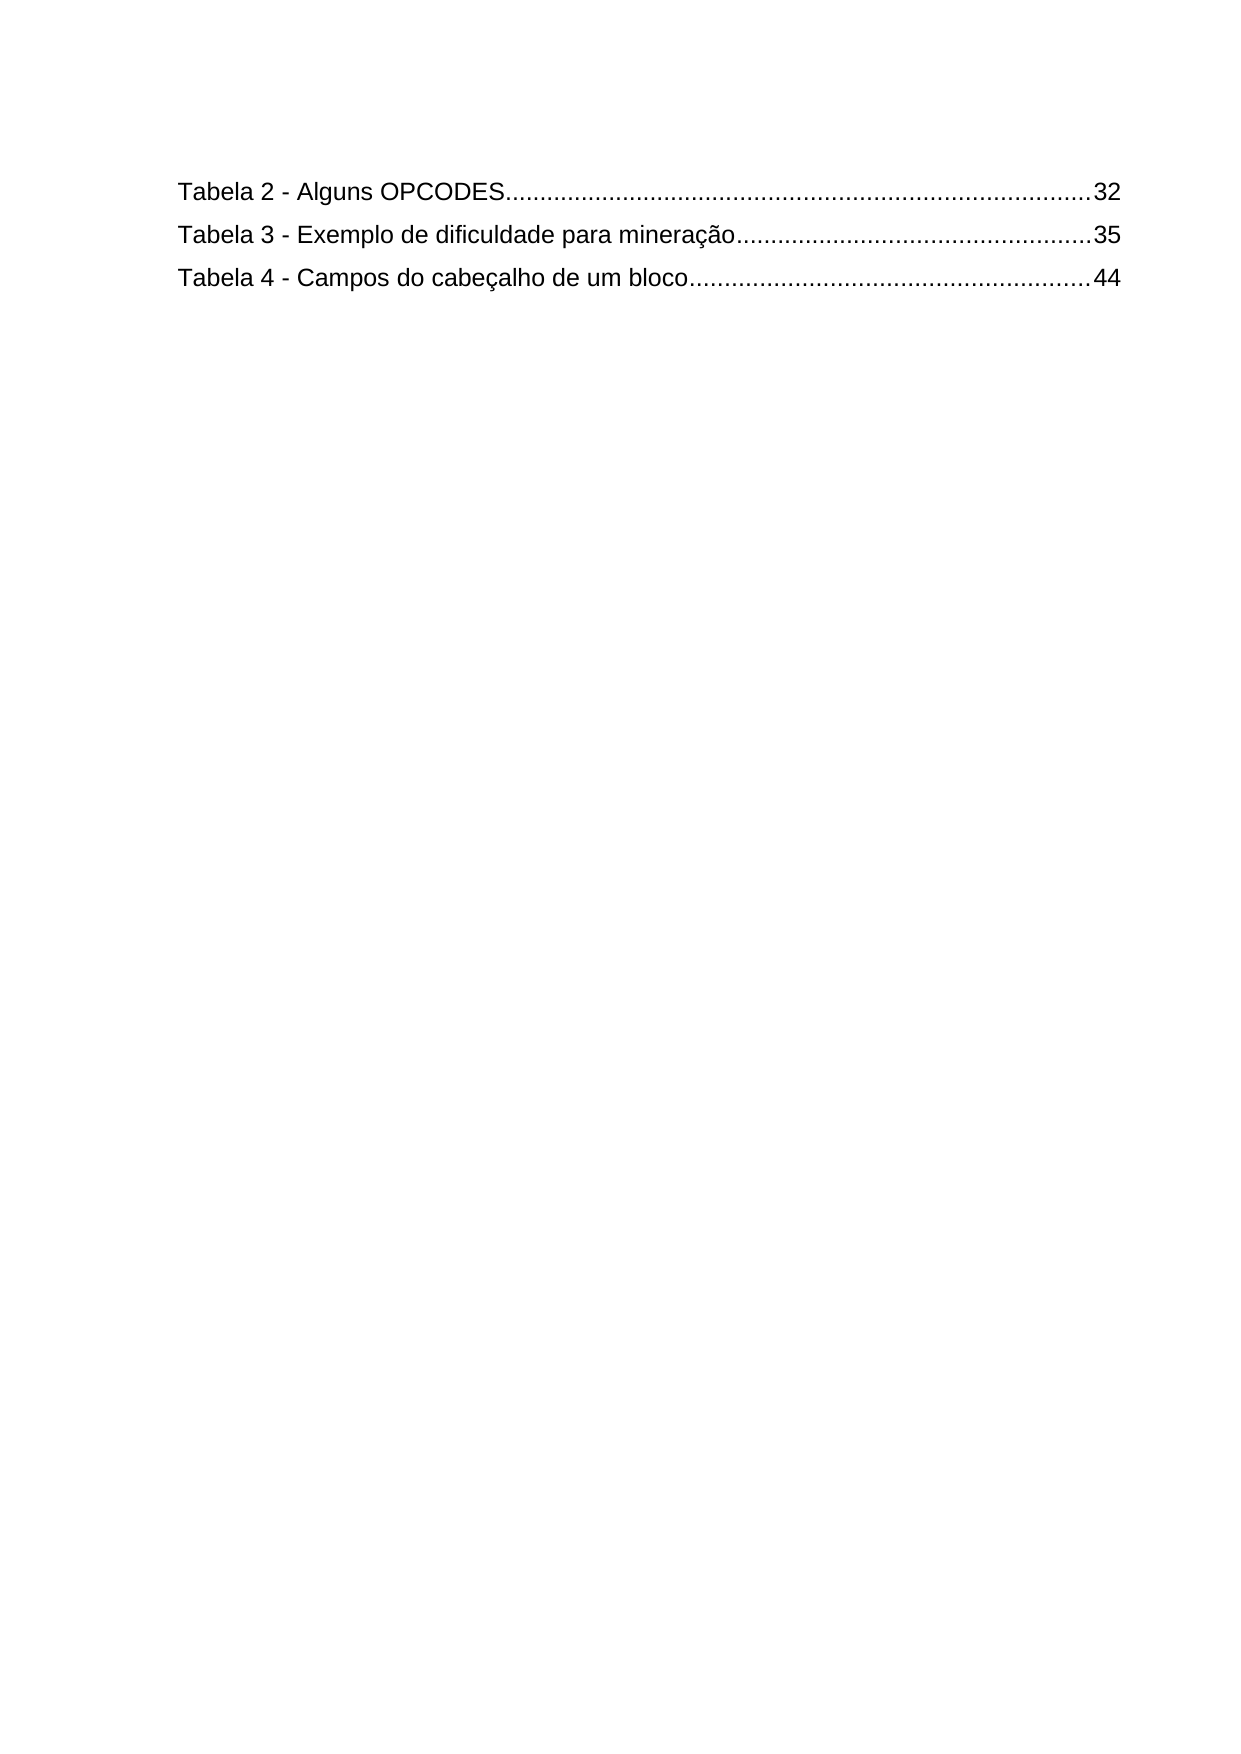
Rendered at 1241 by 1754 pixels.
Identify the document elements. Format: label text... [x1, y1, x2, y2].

text Tabela 2 - Alguns OPCODES 32 [177, 177, 1122, 206]
text Tabela 3 - Exemplo de dificuldade para mineração 35 [177, 220, 1122, 249]
text Tabela 4 - Campos do cabeçalho de um bloco 44 [177, 263, 1122, 292]
